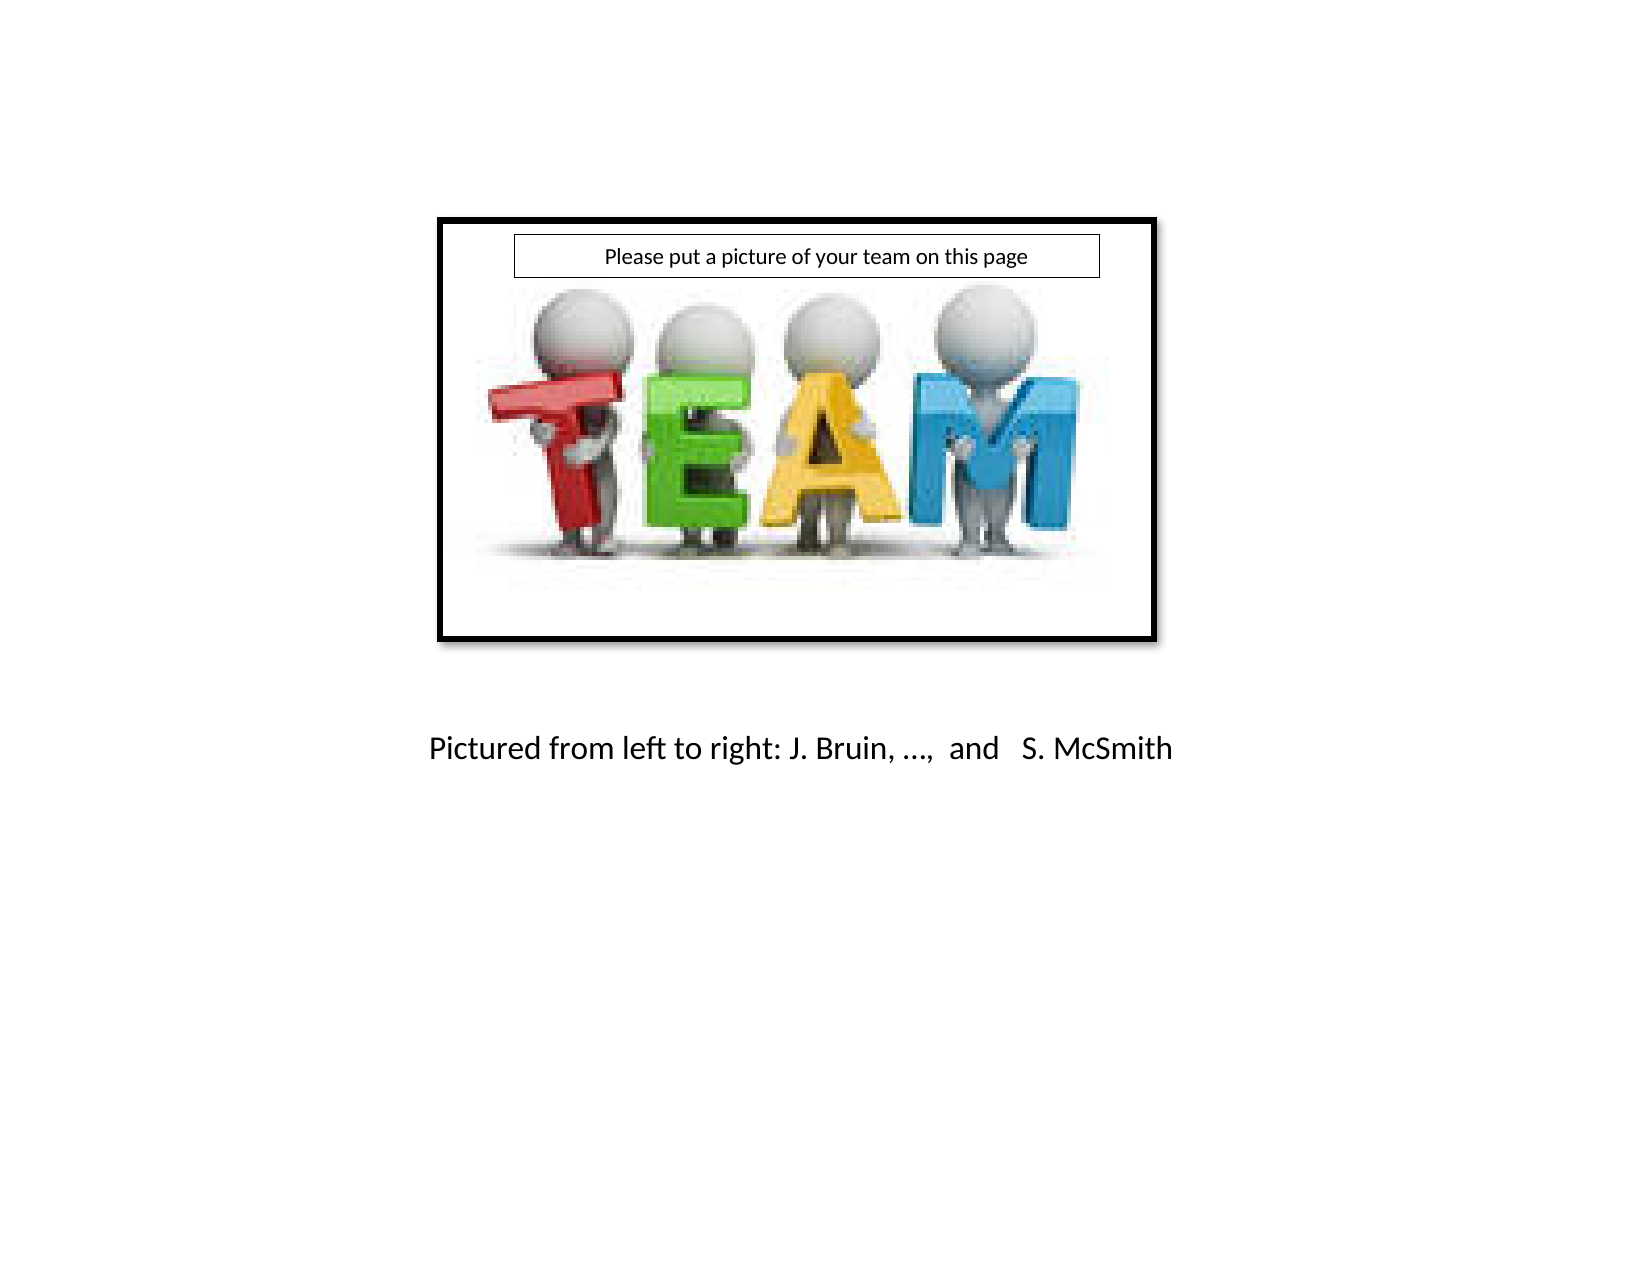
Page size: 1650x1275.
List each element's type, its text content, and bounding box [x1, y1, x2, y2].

text Pictured from left to right: J. Bruin, …, and S. McSmith [76, 727, 1498, 768]
picture [443, 224, 1151, 636]
